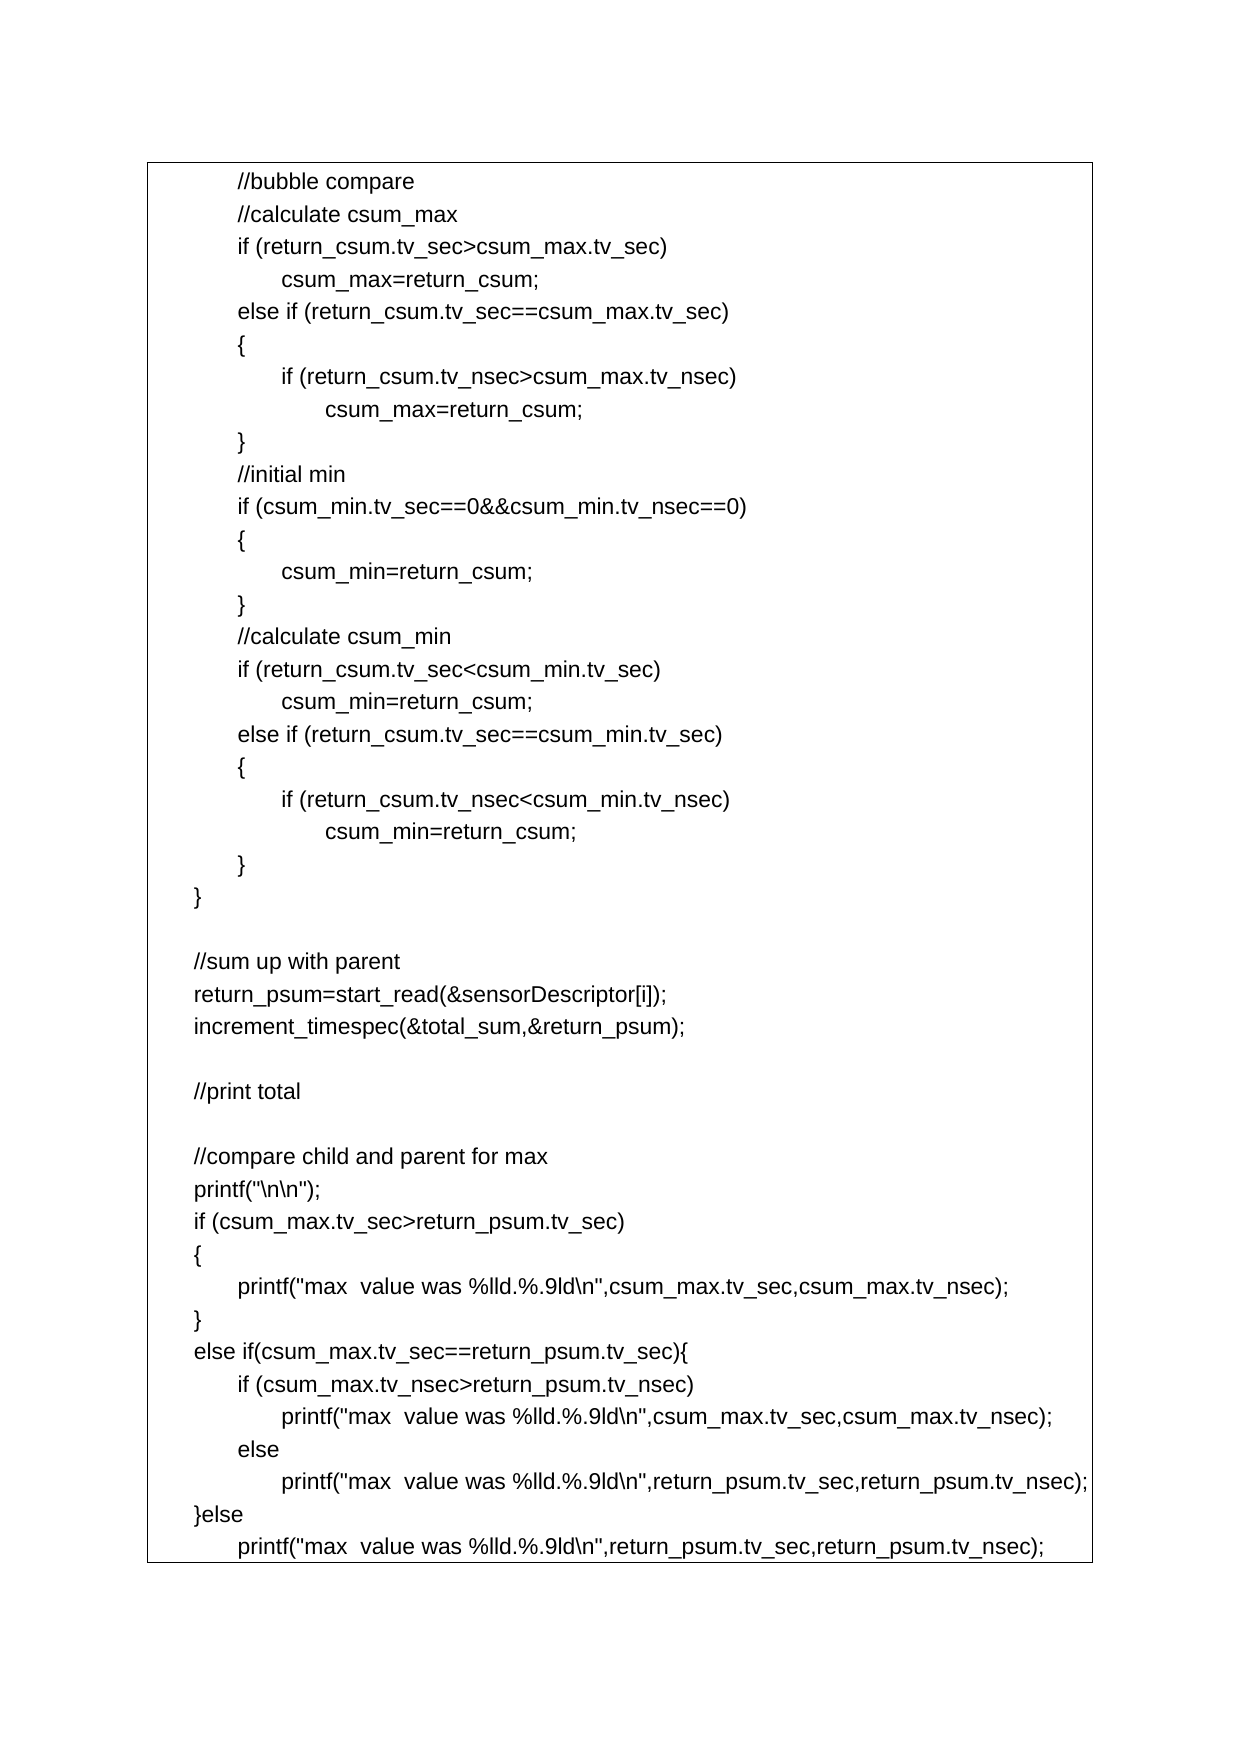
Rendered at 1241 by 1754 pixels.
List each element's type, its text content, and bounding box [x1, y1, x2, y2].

text if (return_csum.tv_sec<csum_min.tv_sec) [150, 653, 1090, 685]
text csum_max=return_csum; [150, 263, 1090, 295]
text //calculate csum_min [150, 620, 1090, 653]
text } [150, 588, 1090, 620]
text //calculate csum_max [150, 198, 1090, 230]
text if (csum_min.tv_sec==0&&csum_min.tv_nsec==0) [150, 490, 1090, 523]
text printf("max value was %lld.%.9ld\n",csum_max.tv_sec,csum_max.tv_nsec); [150, 1400, 1090, 1433]
text if (return_csum.tv_nsec<csum_min.tv_nsec) [150, 783, 1090, 815]
text } [150, 425, 1090, 458]
text printf("max value was %lld.%.9ld\n",return_psum.tv_sec,return_psum.tv_nsec); [150, 1530, 1090, 1562]
text //compare child and parent for max [150, 1140, 1090, 1173]
text { [150, 1238, 1090, 1270]
text printf("\n\n"); [150, 1173, 1090, 1205]
text { [150, 328, 1090, 360]
text else if(csum_max.tv_sec==return_psum.tv_sec){ [150, 1335, 1090, 1368]
text if (csum_max.tv_nsec>return_psum.tv_nsec) [150, 1368, 1090, 1400]
text csum_min=return_csum; [150, 685, 1090, 718]
text } [150, 880, 1090, 913]
text if (return_csum.tv_nsec>csum_max.tv_nsec) [150, 360, 1090, 393]
text else if (return_csum.tv_sec==csum_min.tv_sec) [150, 718, 1090, 750]
text else if (return_csum.tv_sec==csum_max.tv_sec) [150, 295, 1090, 328]
text csum_max=return_csum; [150, 393, 1090, 425]
text return_psum=start_read(&sensorDescriptor[i]); [150, 978, 1090, 1010]
text increment_timespec(&total_sum,&return_psum); [150, 1010, 1090, 1043]
text printf("max value was %lld.%.9ld\n",csum_max.tv_sec,csum_max.tv_nsec); [150, 1270, 1090, 1303]
text if (csum_max.tv_sec>return_psum.tv_sec) [150, 1205, 1090, 1238]
text else [150, 1433, 1090, 1465]
text //print total [150, 1075, 1090, 1108]
text if (return_csum.tv_sec>csum_max.tv_sec) [150, 230, 1090, 263]
text { [150, 523, 1090, 555]
text { [150, 750, 1090, 783]
text //sum up with parent [150, 945, 1090, 978]
text csum_min=return_csum; [150, 815, 1090, 848]
text printf("max value was %lld.%.9ld\n",return_psum.tv_sec,return_psum.tv_nsec); [150, 1465, 1090, 1498]
text } [150, 1303, 1090, 1335]
text csum_min=return_csum; [150, 555, 1090, 588]
text //bubble compare [148, 163, 1092, 198]
text //initial min [150, 458, 1090, 490]
text } [150, 848, 1090, 880]
text }else [150, 1498, 1090, 1530]
